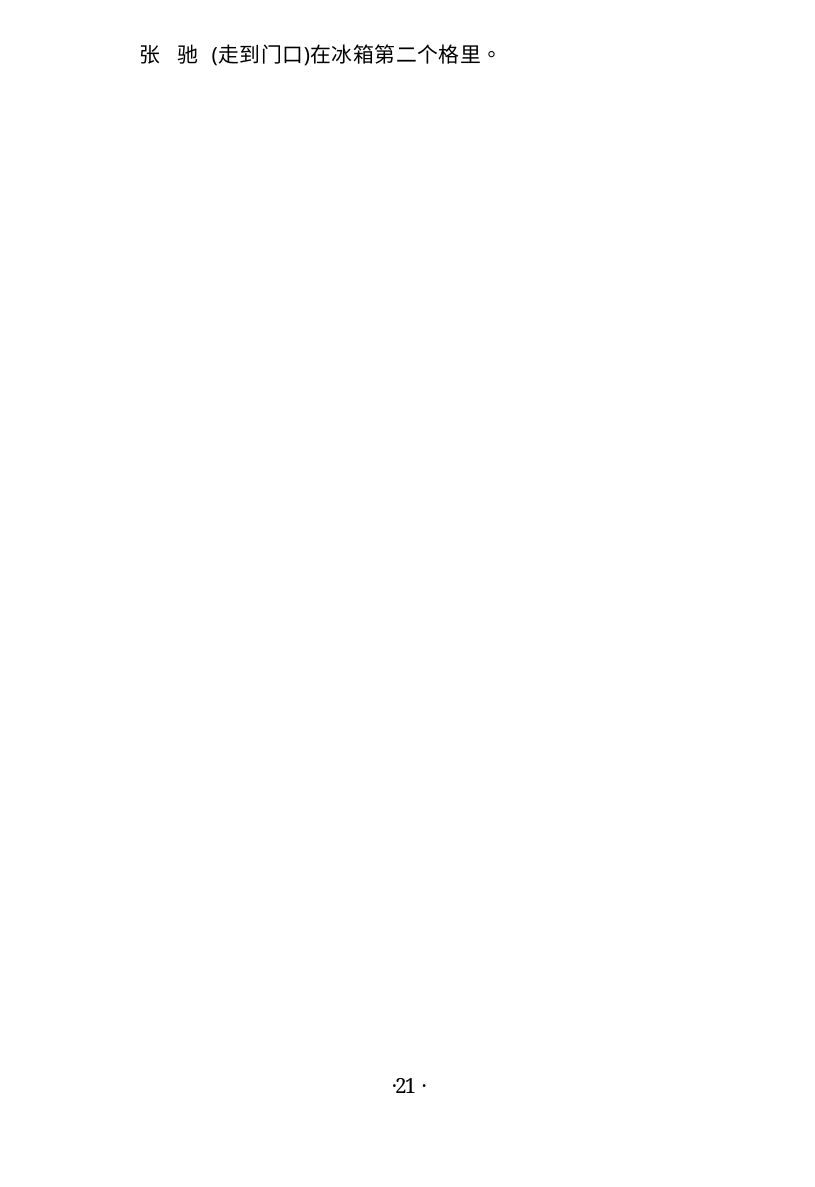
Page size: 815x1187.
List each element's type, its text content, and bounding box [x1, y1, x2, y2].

text 张 驰 (走到门口)在冰箱第二个格里。 [139, 42, 713, 68]
